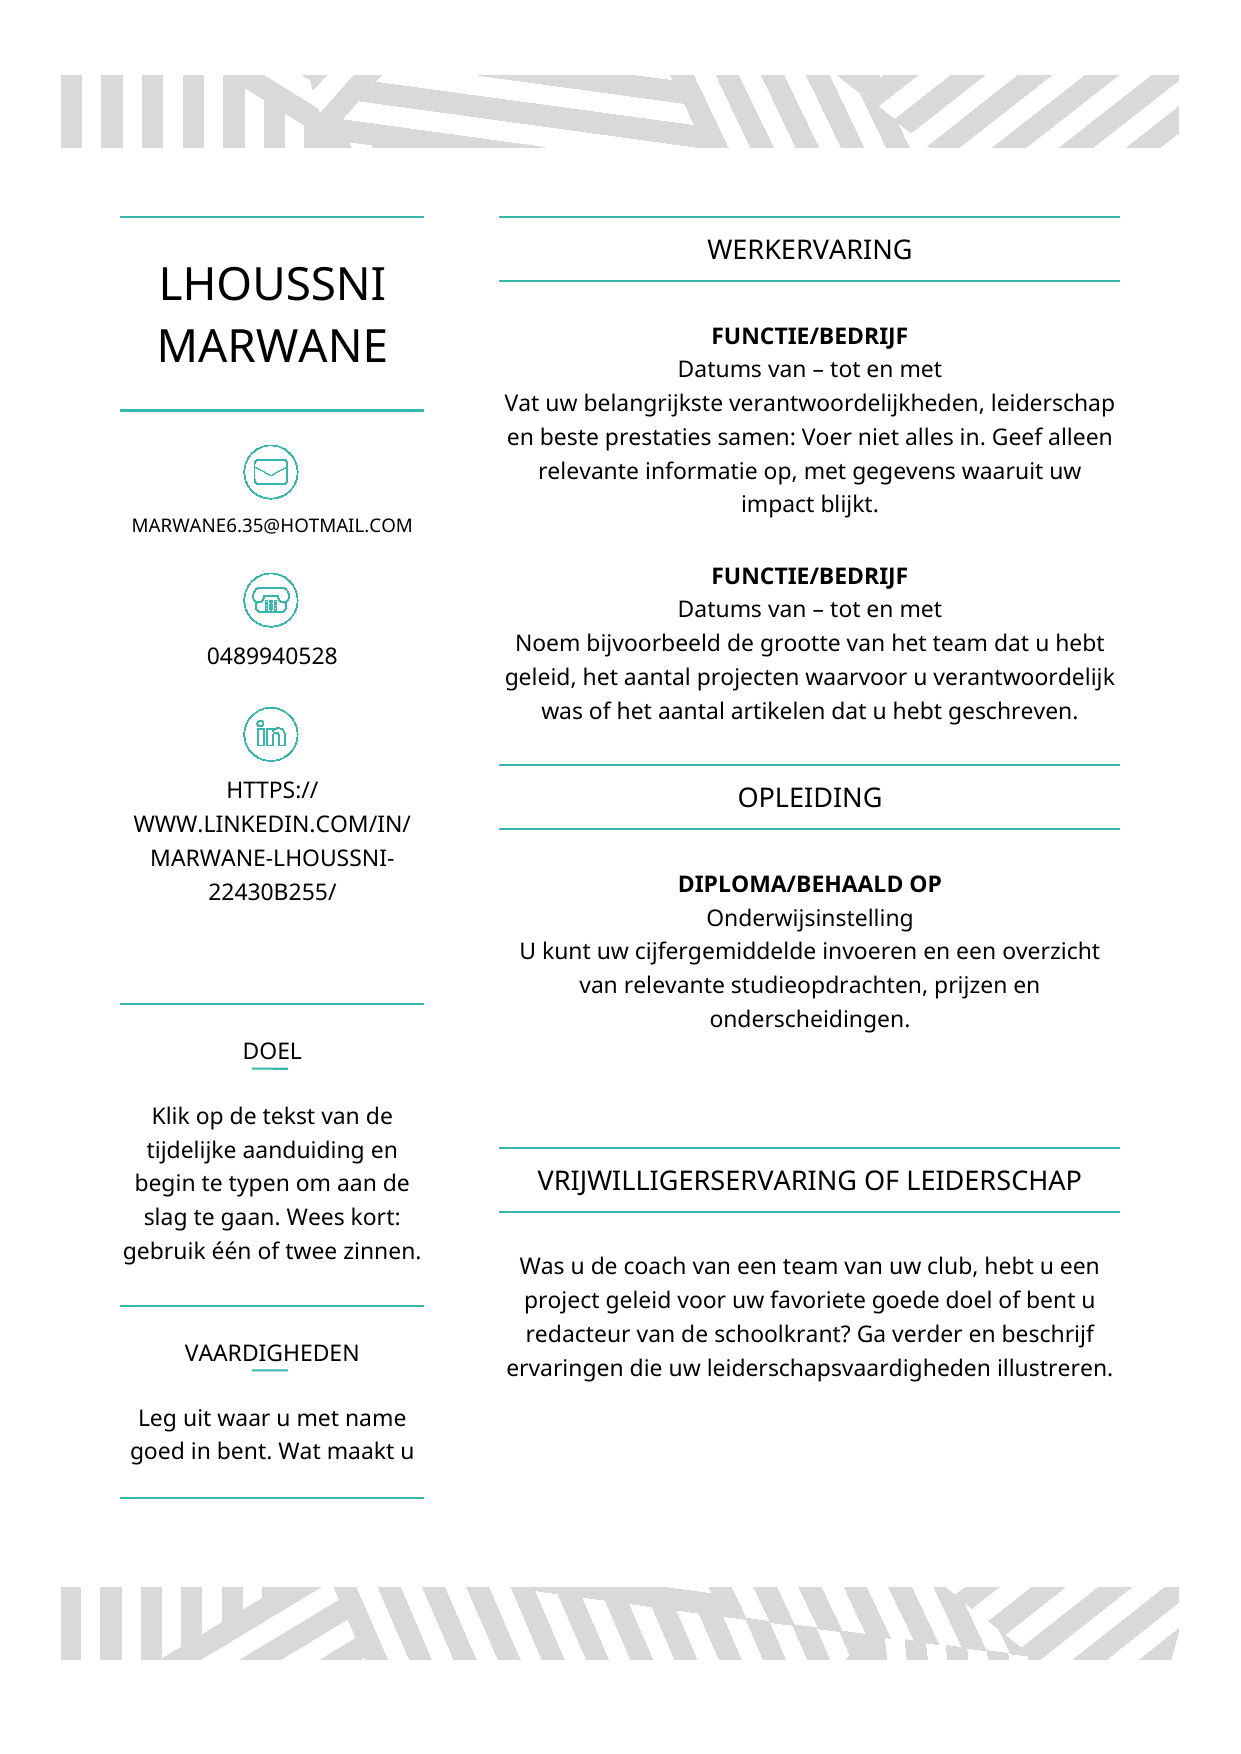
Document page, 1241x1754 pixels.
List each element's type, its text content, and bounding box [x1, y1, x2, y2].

table_header lhoussni Marwane marwane6.35@HOTMAIL.com 0489940528 https://www.linkedin.com/in/marwane-lhoussni-22430b255/ [120, 412, 424, 1003]
table_header lhoussni Marwane marwane6.35@HOTMAIL.com 0489940528 https://www.linkedin.com/in/marwane-lhoussni-22430b255/ [120, 218, 424, 409]
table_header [120, 1307, 424, 1497]
table_header [424, 216, 1120, 1499]
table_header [120, 1005, 424, 1305]
